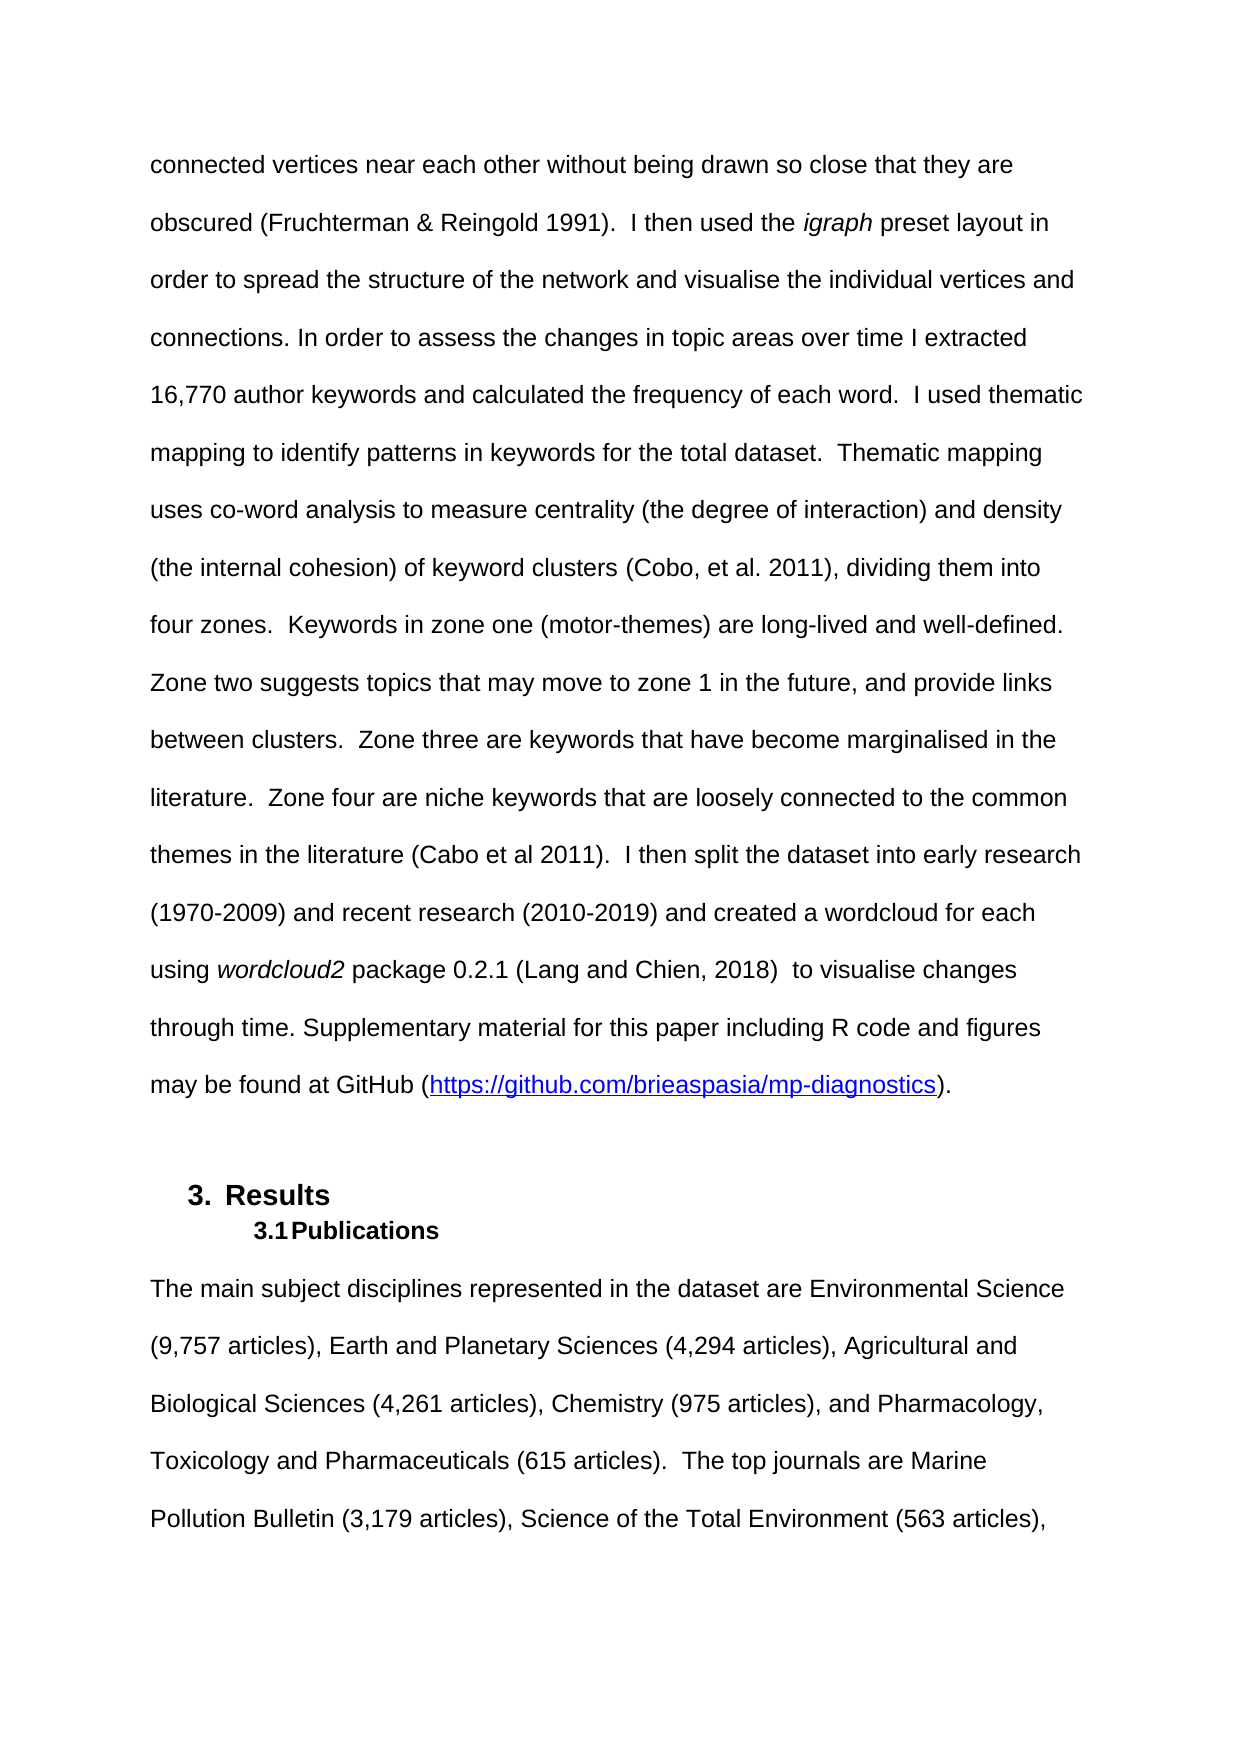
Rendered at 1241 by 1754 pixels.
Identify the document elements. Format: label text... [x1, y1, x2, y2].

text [150, 150, 1090, 1099]
subtitle Results [187, 1177, 1090, 1211]
list Publications [253, 1216, 1090, 1245]
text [150, 1273, 1090, 1532]
